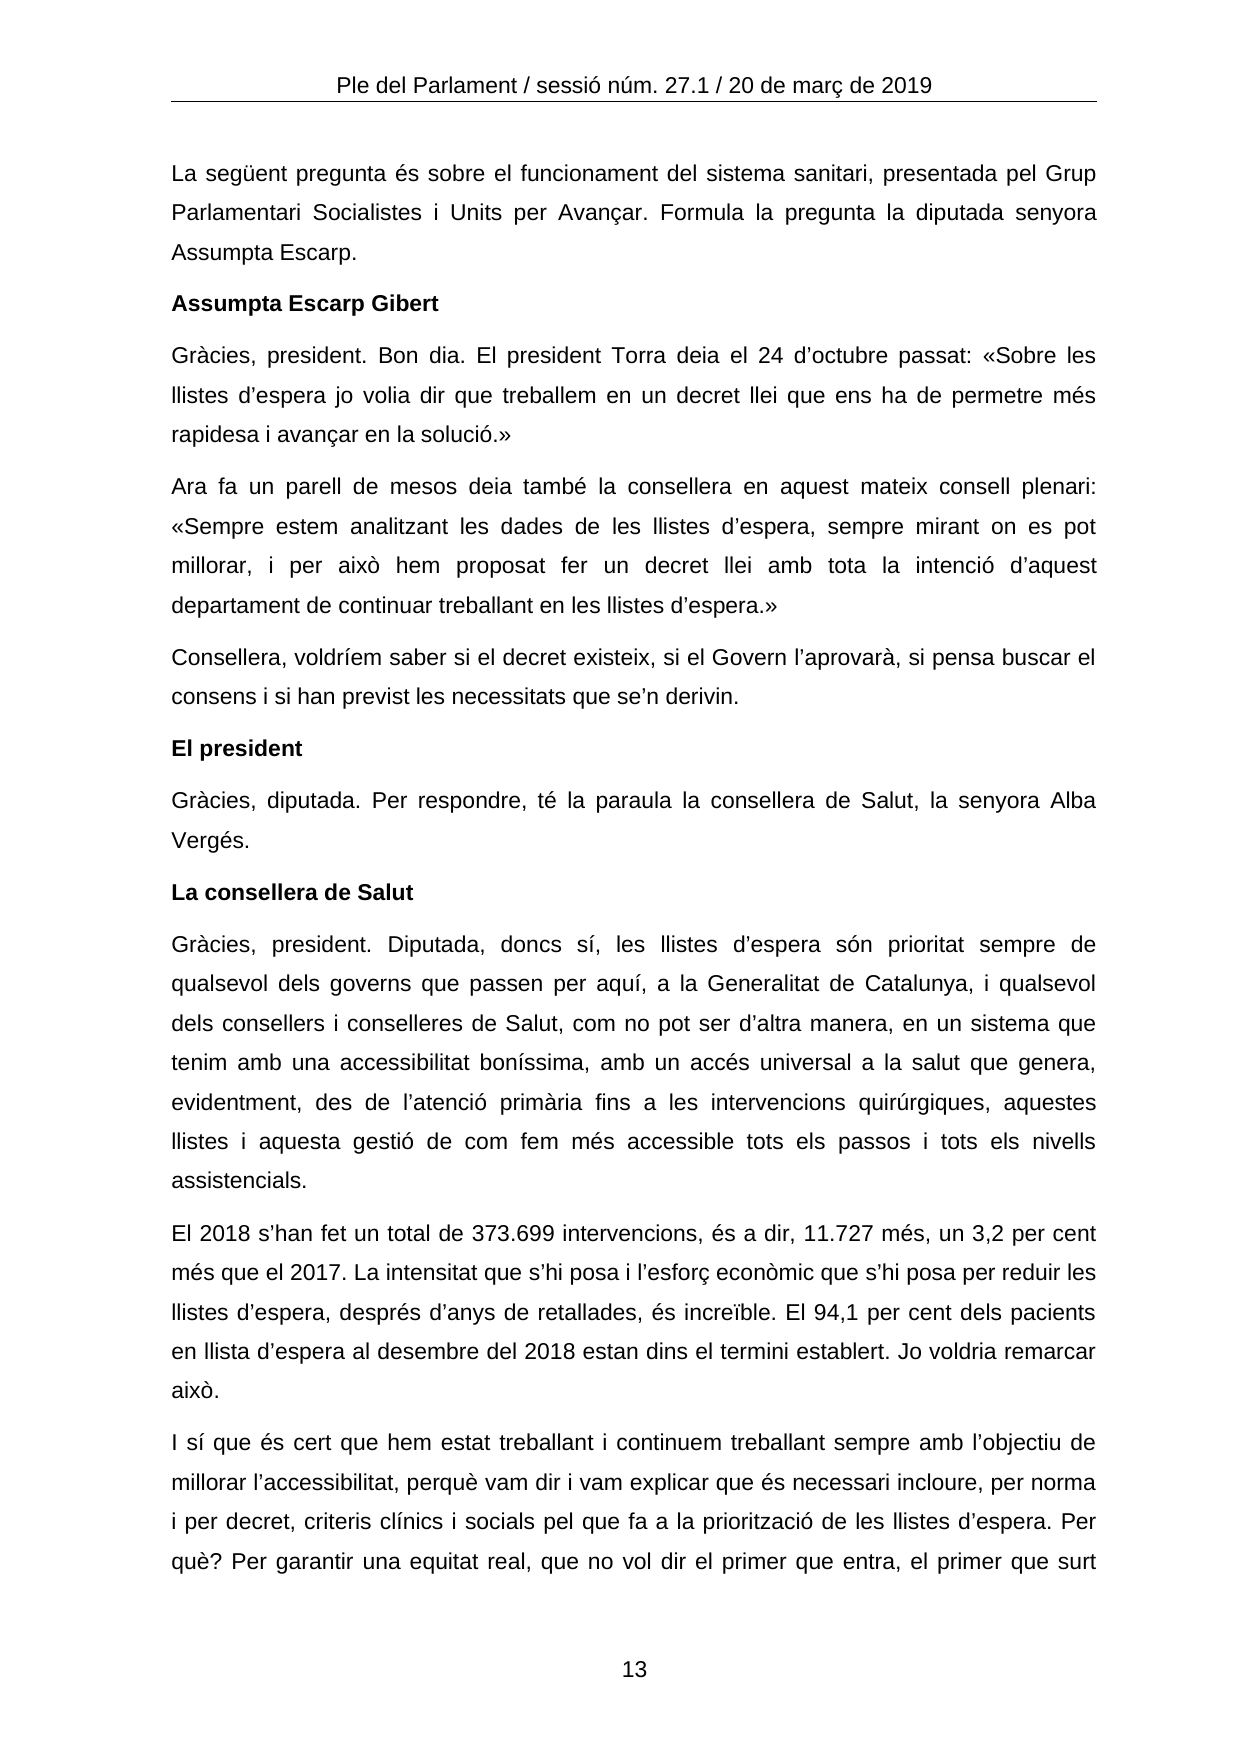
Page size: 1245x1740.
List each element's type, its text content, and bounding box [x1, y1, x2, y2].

text Gràcies, president. Diputada, doncs sí, les llistes d’espera són prioritat sempre de qualsevol dels governs que passen per aquí, a la Generalitat de Catalunya, i qualsevol dels consellers i conselleres de Salut, com no pot ser d’altra manera, en un sistema que tenim amb una accessibilitat boníssima, amb un accés universal a la salut que genera, evidentment, des de l’atenció primària fins a les intervencions quirúrgiques, aquestes llistes i aquesta gestió de com fem més accessible tots els passos i tots els nivells assistencials. [171, 931, 1097, 1194]
text Assumpta Escarp Gibert [171, 290, 1097, 317]
text Gràcies, diputada. Per respondre, té la paraula la consellera de Salut, la senyora Alba Vergés. [171, 787, 1097, 853]
text Ara fa un parell de mesos deia també la consellera en aquest mateix consell plenari: «Sempre estem analitzant les dades de les llistes d’espera, sempre mirant on es pot millorar, i per això hem proposat fer un decret llei amb tota la intenció d’aquest departament de continuar treballant en les llistes d’espera.» [171, 473, 1097, 618]
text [171, 1429, 1097, 1574]
text La consellera de Salut [171, 879, 1097, 905]
text El 2018 s’han fet un total de 373.699 intervencions, és a dir, 11.727 més, un 3,2 per cent més que el 2017. La intensitat que s’hi posa i l’esforç econòmic que s’hi posa per reduir les llistes d’espera, després d’anys de retallades, és increïble. El 94,1 per cent dels pacients en llista d’espera al desembre del 2018 estan dins el termini establert. Jo voldria remarcar això. [171, 1219, 1097, 1404]
text Gràcies, president. Bon dia. El president Torra deia el 24 d’octubre passat: «Sobre les llistes d’espera jo volia dir que treballem en un decret llei que ens ha de permetre més rapidesa i avançar en la solució.» [171, 342, 1097, 448]
text La següent pregunta és sobre el funcionament del sistema sanitari, presentada pel Grup Parlamentari Socialistes i Units per Avançar. Formula la pregunta la diputada senyora Assumpta Escarp. [171, 159, 1097, 265]
text Consellera, voldríem saber si el decret existeix, si el Govern l’aprovarà, si pensa buscar el consens i si han previst les necessitats que se’n derivin. [171, 644, 1097, 709]
text El president [171, 735, 1097, 762]
